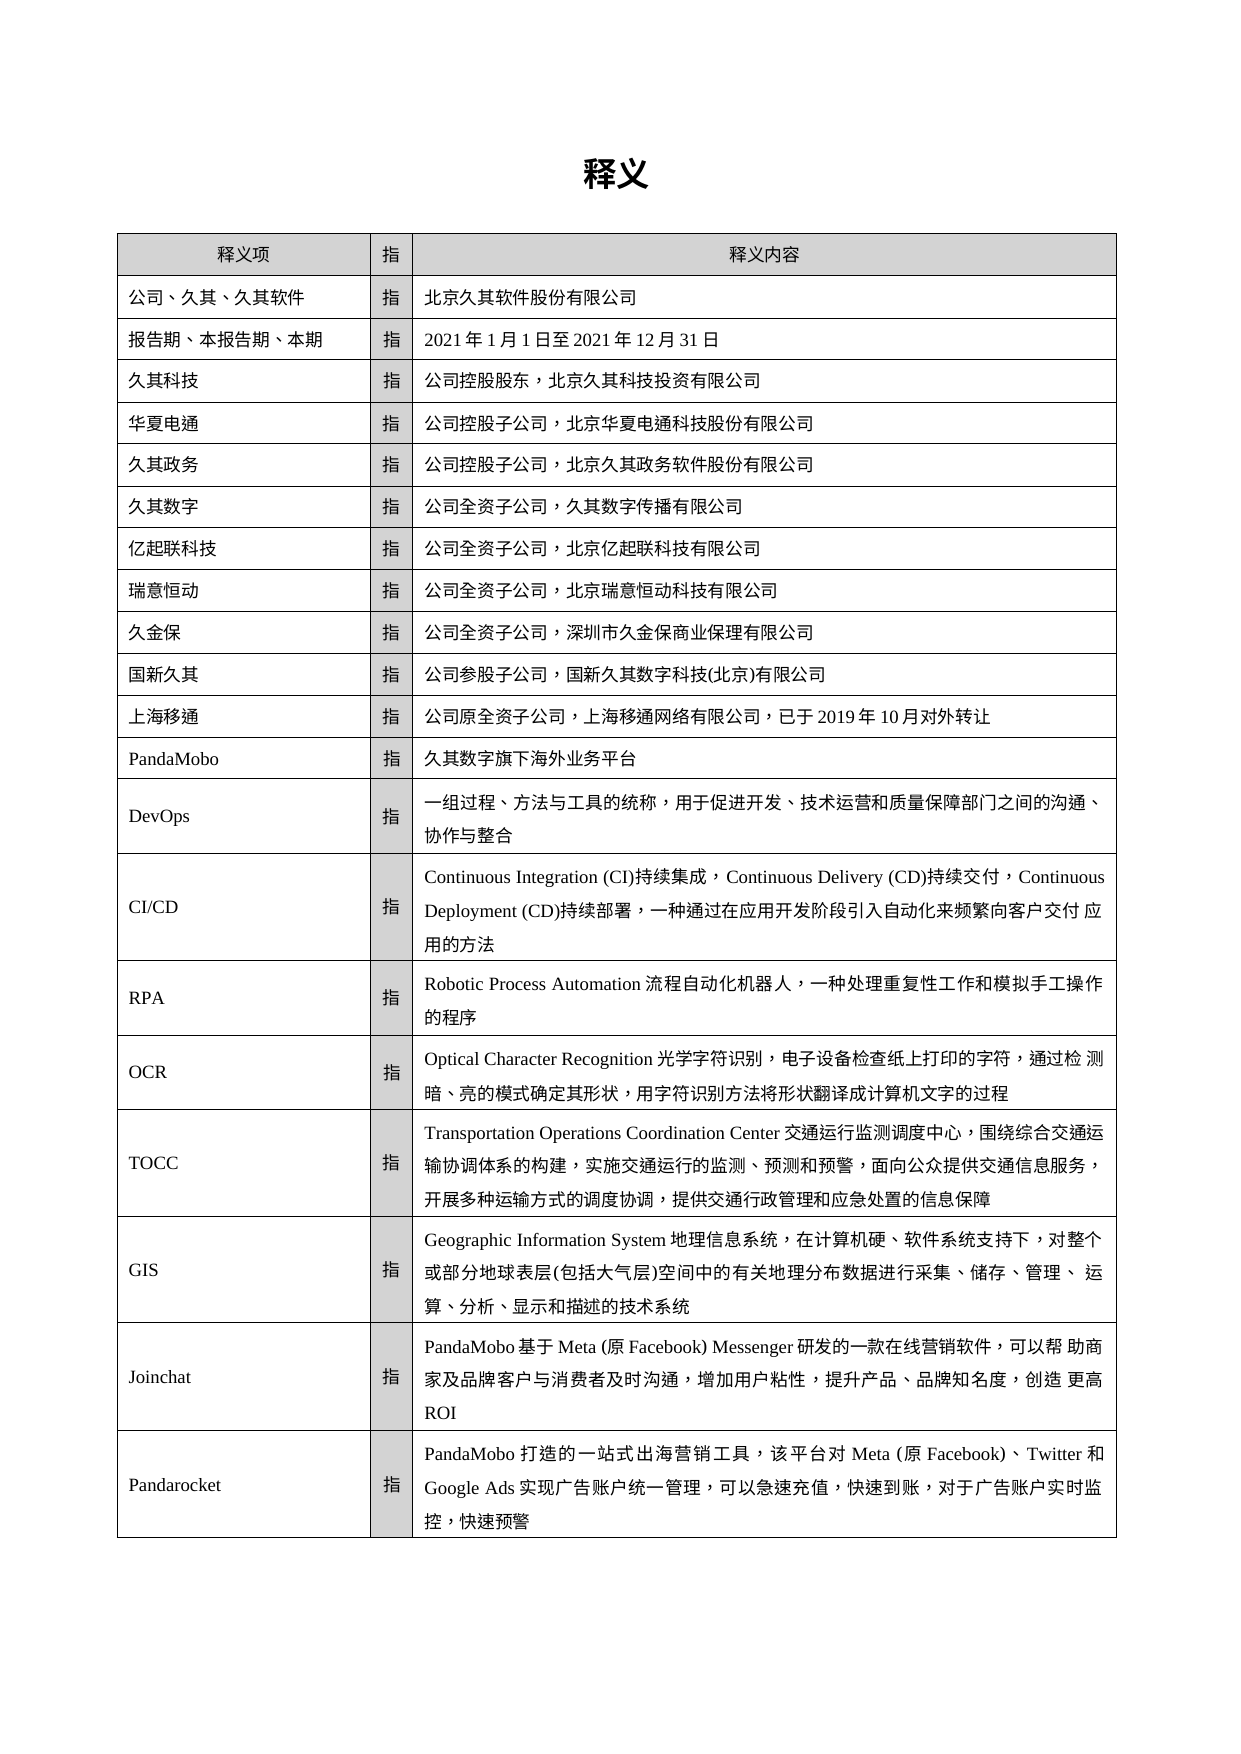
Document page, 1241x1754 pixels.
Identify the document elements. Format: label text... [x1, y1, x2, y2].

table_cell 公司全资子公司，北京亿起联科技有限公司 [413, 528, 1116, 569]
table_cell 指 [371, 1217, 412, 1322]
table_header 释义内容 [413, 234, 1116, 275]
table_cell PandaMobo打造的一站式出海营销工具，该平台对Meta (原Facebook)、Twitter和 Google Ads实现广告账户统一管理，可以急速充值，快速到账，对于广告账户实时监 控，快速预警 [413, 1431, 1116, 1537]
table_cell 公司控股子公司，北京华夏电通科技股份有限公司 [413, 403, 1116, 443]
table_cell RPA [118, 961, 370, 1035]
table_cell 指 [371, 1036, 412, 1109]
table_cell 北京久其软件股份有限公司 [413, 276, 1116, 318]
table_cell 指 [371, 696, 412, 737]
table_cell OCR [118, 1036, 370, 1109]
table_cell PandaMobo [118, 738, 370, 778]
table_cell 指 [371, 360, 412, 402]
table_cell DevOps [118, 779, 370, 853]
table_cell Geographic Information System地理信息系统，在计算机硬、软件系统支持下，对整个 或部分地球表层(包括大气层)空间中的有关地理分布数据进行采集、储存、管理、 运算、分析、显示和描述的技术系统 [413, 1217, 1116, 1322]
table_cell PandaMobo基于Meta (原Facebook) Messenger研发的一款在线营销软件，可以帮 助商家及品牌客户与消费者及时沟通，增加用户粘性，提升产品、品牌知名度，创造 更高ROI [413, 1323, 1116, 1430]
text 释义 [111, 150, 1122, 196]
table_cell 华夏电通 [118, 403, 370, 443]
table_cell 久金保 [118, 612, 370, 653]
table_cell 公司全资子公司，久其数字传播有限公司 [413, 487, 1116, 527]
table_cell 公司全资子公司，深圳市久金保商业保理有限公司 [413, 612, 1116, 653]
table_cell Robotic Process Automation流程自动化机器人，一种处理重复性工作和模拟手工操作 的程序 [413, 961, 1116, 1035]
table_cell 指 [371, 570, 412, 611]
table_cell 指 [371, 612, 412, 653]
table_cell 指 [371, 276, 412, 318]
table_cell 报告期、本报告期、本期 [118, 319, 370, 359]
table_cell 国新久其 [118, 654, 370, 695]
table_cell GIS [118, 1217, 370, 1322]
table_cell 指 [371, 1323, 412, 1430]
table_cell Joinchat [118, 1323, 370, 1430]
table_cell 指 [371, 854, 412, 960]
table_cell TOCC [118, 1110, 370, 1216]
table_cell 指 [371, 444, 412, 486]
table_cell 上海移通 [118, 696, 370, 737]
table_cell 亿起联科技 [118, 528, 370, 569]
table_cell 久其数字 [118, 487, 370, 527]
table_cell 久其政务 [118, 444, 370, 486]
table_cell 指 [371, 1110, 412, 1216]
table_header 指 [371, 234, 412, 275]
table_cell 指 [371, 487, 412, 527]
table_cell 指 [371, 1431, 412, 1537]
table_cell 公司原全资子公司，上海移通网络有限公司，已于2019年10月对外转让 [413, 696, 1116, 737]
table_cell Continuous Integration (CI)持续集成，Continuous Delivery (CD)持续交付，Continuous Deployment (CD)持续部署，一种通过在应用开发阶段引入自动化来频繁向客户交付 应用的方法 [413, 854, 1116, 960]
table_cell 久其科技 [118, 360, 370, 402]
table_cell Optical Character Recognition光学字符识别，电子设备检查纸上打印的字符，通过检 测暗、亮的模式确定其形状，用字符识别方法将形状翻译成计算机文字的过程 [413, 1036, 1116, 1109]
table_cell 久其数字旗下海外业务平台 [413, 738, 1116, 778]
table_cell 公司、久其、久其软件 [118, 276, 370, 318]
table_cell CI/CD [118, 854, 370, 960]
table_cell 指 [371, 403, 412, 443]
table_cell 公司参股子公司，国新久其数字科技(北京)有限公司 [413, 654, 1116, 695]
table_cell 公司控股股东，北京久其科技投资有限公司 [413, 360, 1116, 402]
table_cell 公司控股子公司，北京久其政务软件股份有限公司 [413, 444, 1116, 486]
table_header 释义项 [118, 234, 370, 275]
table_cell 指 [371, 319, 412, 359]
table_cell 指 [371, 654, 412, 695]
table_cell 指 [371, 528, 412, 569]
table_cell 瑞意恒动 [118, 570, 370, 611]
table_cell 指 [371, 738, 412, 778]
table_cell Transportation Operations Coordination Center交通运行监测调度中心，围绕综合交通运 输协调体系的构建，实施交通运行的监测、预测和预警，面向公众提供交通信息服务， 开展多种运输方式的调度协调，提供交通行政管理和应急处置的信息保障 [413, 1110, 1116, 1216]
table_cell 指 [371, 779, 412, 853]
table_cell 2021年1月1日至2021年12月31日 [413, 319, 1116, 359]
table_cell 一组过程、方法与工具的统称，用于促进开发、技术运营和质量保障部门之间的沟通、 协作与整合 [413, 779, 1116, 853]
table_cell 指 [371, 961, 412, 1035]
table_cell Pandarocket [118, 1431, 370, 1537]
table_cell 公司全资子公司，北京瑞意恒动科技有限公司 [413, 570, 1116, 611]
